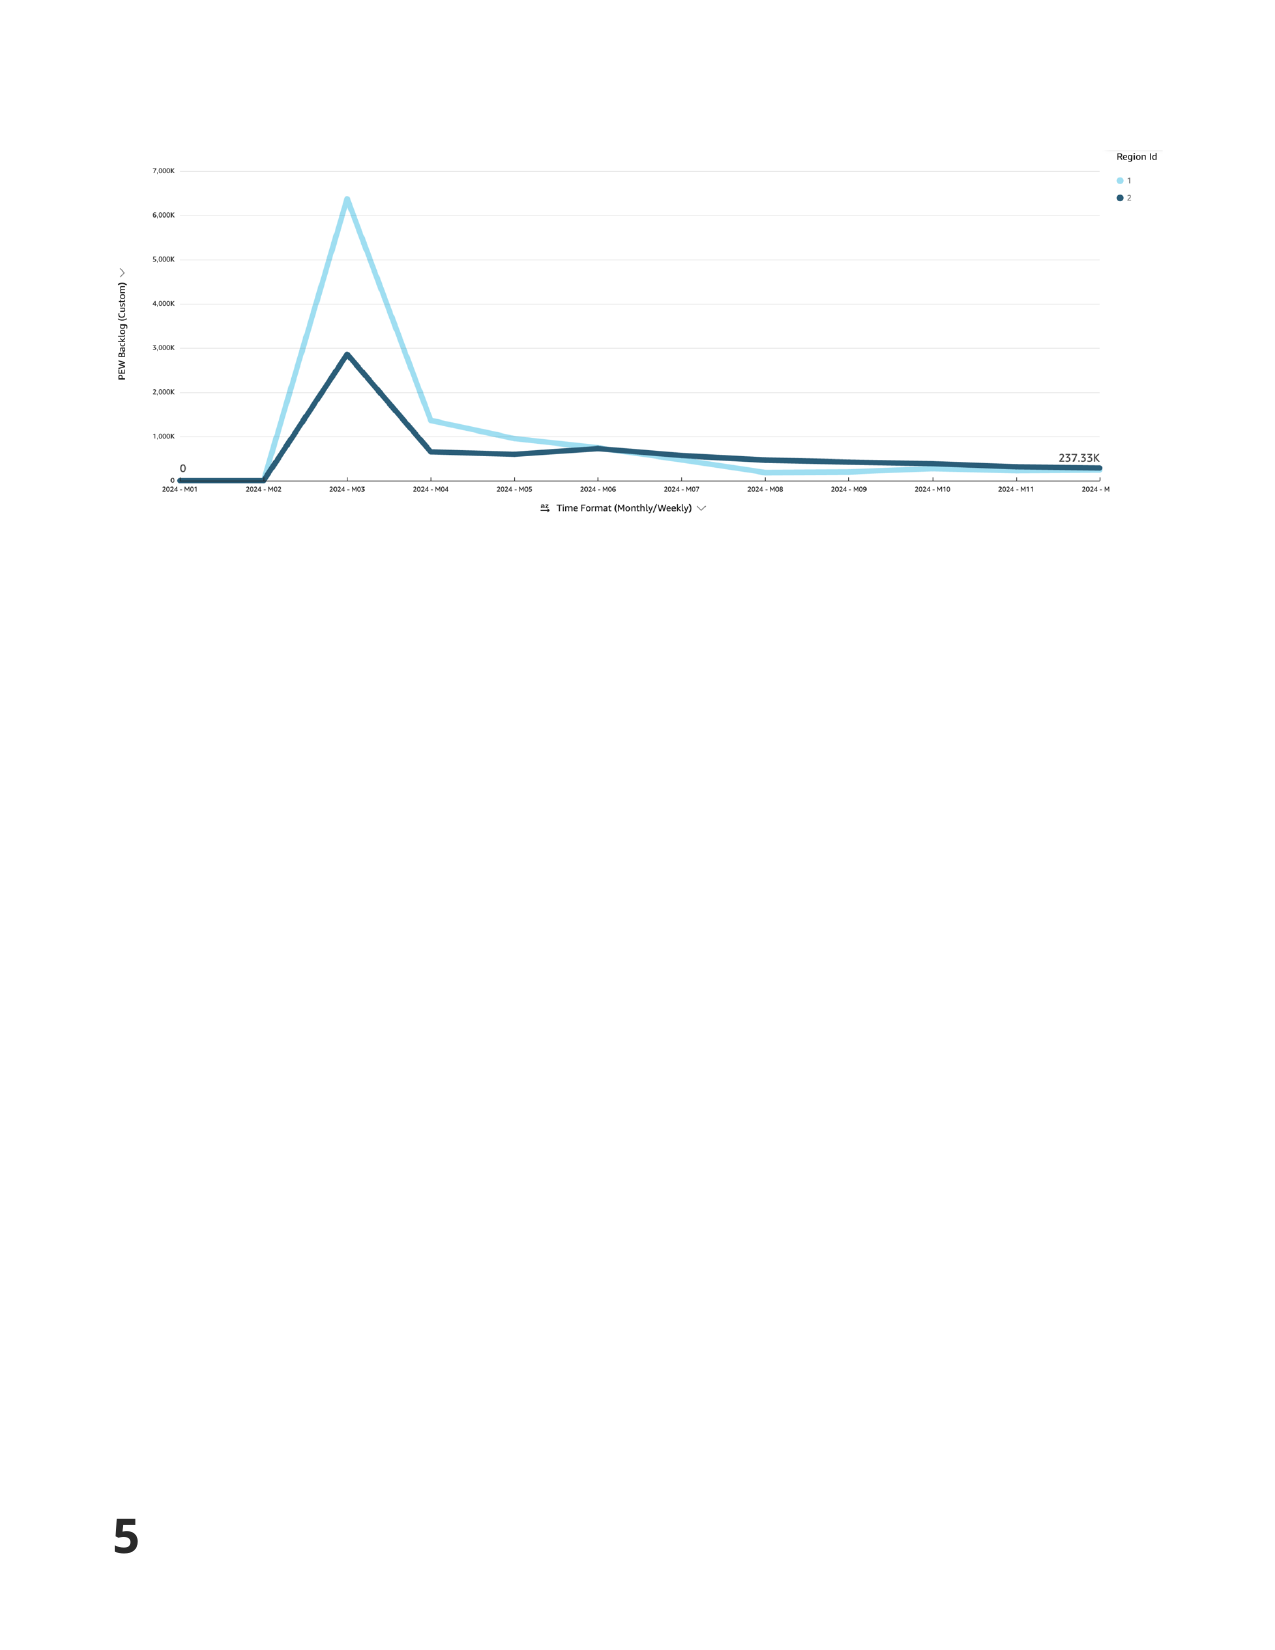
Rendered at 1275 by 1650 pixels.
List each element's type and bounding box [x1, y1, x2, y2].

picture [112, 150, 1163, 514]
